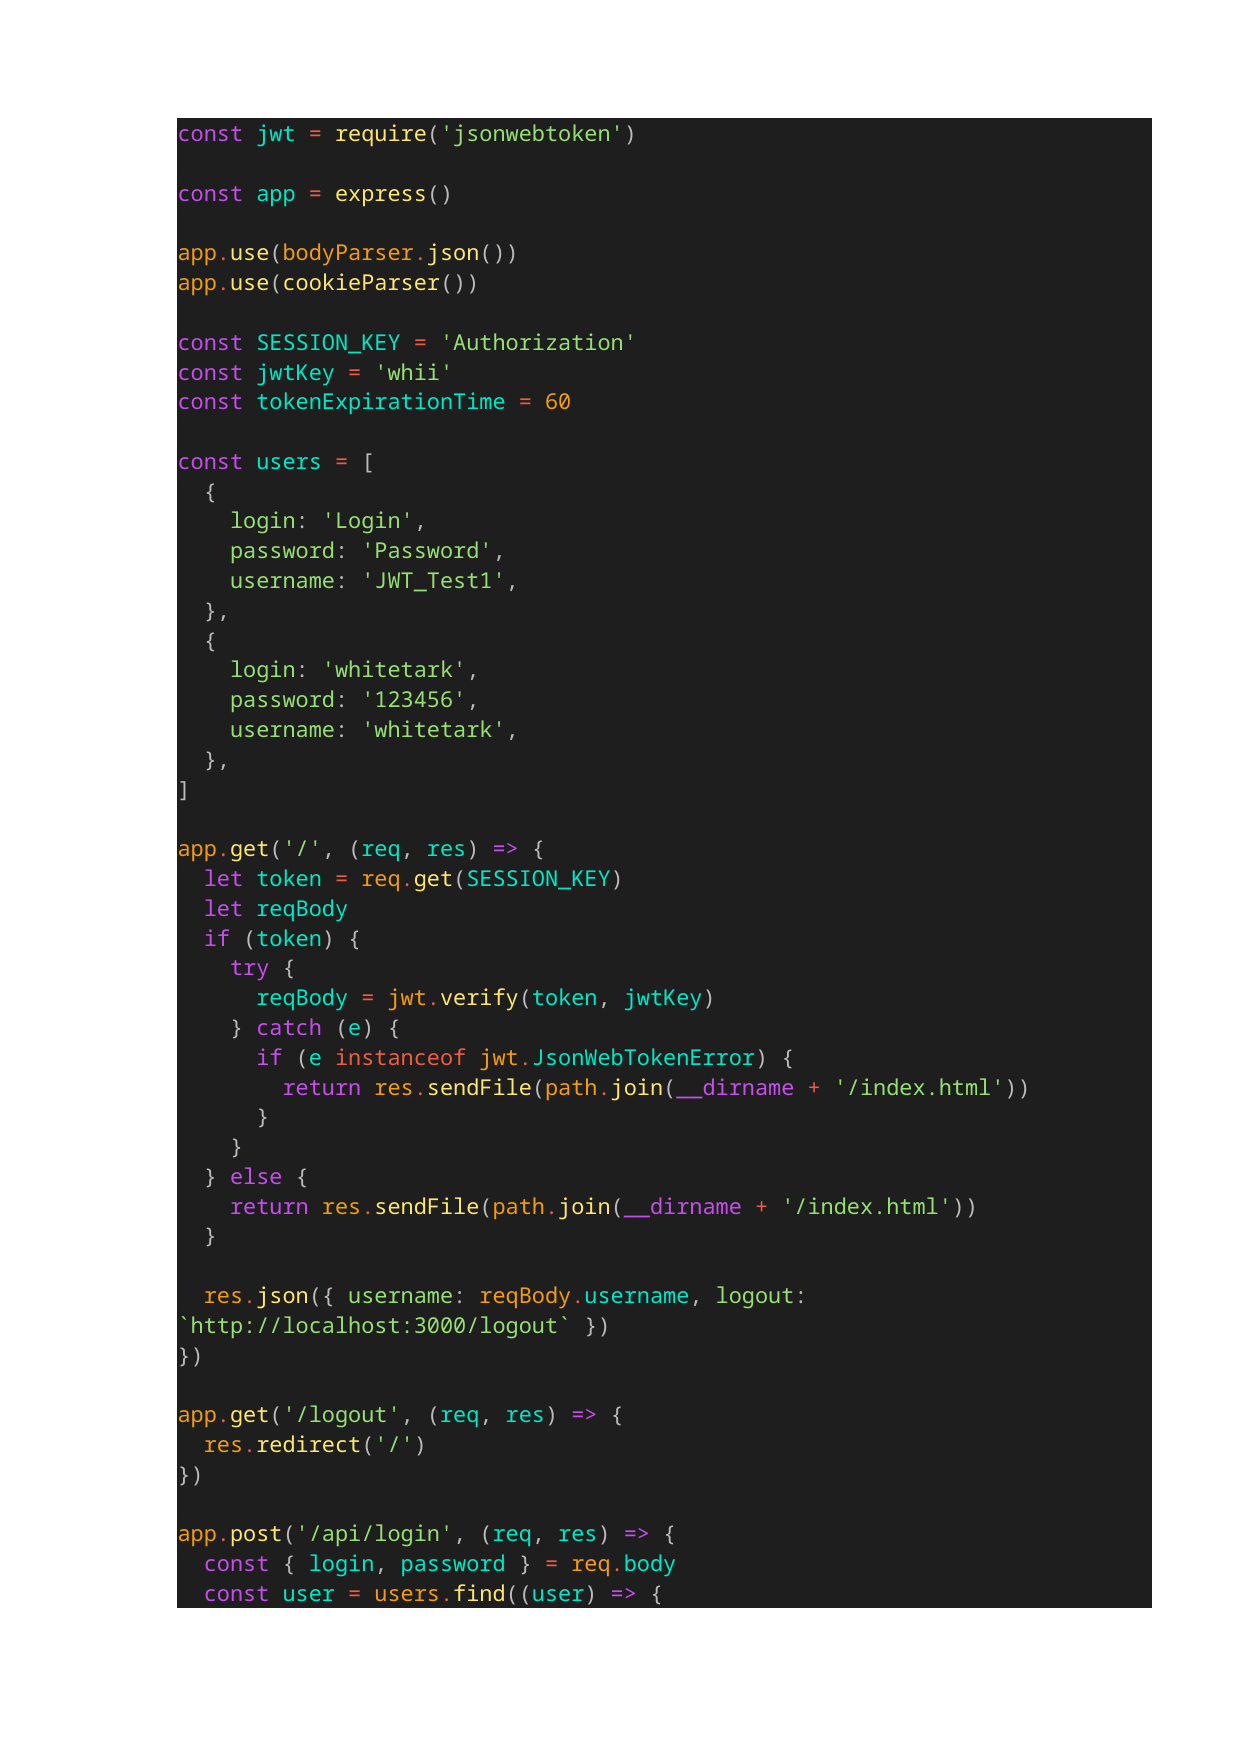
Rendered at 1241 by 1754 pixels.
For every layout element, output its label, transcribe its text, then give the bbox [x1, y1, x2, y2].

text return res.sendFile(path.join(__dirname + '/index.html')) [177, 1071, 1152, 1101]
text const jwt = require('jsonwebtoken') [177, 118, 1152, 148]
text app.post('/api/login', (req, res) => { [177, 1518, 1152, 1548]
text username: 'JWT_Test1', [177, 565, 1152, 595]
text res.redirect('/') [177, 1429, 1152, 1459]
text if (e instanceof jwt.JsonWebTokenError) { [177, 1042, 1152, 1071]
text if (token) { [177, 922, 1152, 952]
text password: '123456', [177, 684, 1152, 714]
text }, [177, 744, 1152, 773]
text app.get('/', (req, res) => { [177, 833, 1152, 863]
text return res.sendFile(path.join(__dirname + '/index.html')) [177, 1191, 1152, 1220]
text login: 'Login', [177, 505, 1152, 535]
text try { [177, 952, 1152, 982]
text ] [177, 773, 1152, 803]
text const jwtKey = 'whii' [177, 356, 1152, 386]
text login: 'whitetark', [177, 654, 1152, 684]
text const tokenExpirationTime = 60 [177, 386, 1152, 416]
text password: 'Password', [177, 535, 1152, 565]
text } else { [177, 1161, 1152, 1191]
text app.use(cookieParser()) [177, 267, 1152, 297]
text res.json({ username: reqBody.username, logout: `http://localhost:3000/logout` }) [177, 1280, 1152, 1339]
text let reqBody [177, 893, 1152, 922]
text reqBody = jwt.verify(token, jwtKey) [177, 982, 1152, 1012]
text { [177, 624, 1152, 654]
text let token = req.get(SESSION_KEY) [177, 863, 1152, 893]
text const users = [ [177, 446, 1152, 476]
text { [177, 476, 1152, 505]
text const app = express() [177, 178, 1152, 207]
text app.use(bodyParser.json()) [177, 237, 1152, 267]
text } catch (e) { [177, 1012, 1152, 1042]
text app.get('/logout', (req, res) => { [177, 1399, 1152, 1429]
text const SESSION_KEY = 'Authorization' [177, 327, 1152, 356]
text }) [177, 1459, 1152, 1488]
text } [177, 1220, 1152, 1250]
text }) [177, 1339, 1152, 1369]
text const user = users.find((user) => { [177, 1578, 1152, 1608]
text const { login, password } = req.body [177, 1548, 1152, 1578]
text username: 'whitetark', [177, 714, 1152, 744]
text } [177, 1101, 1152, 1131]
text }, [177, 595, 1152, 624]
text } [177, 1131, 1152, 1161]
